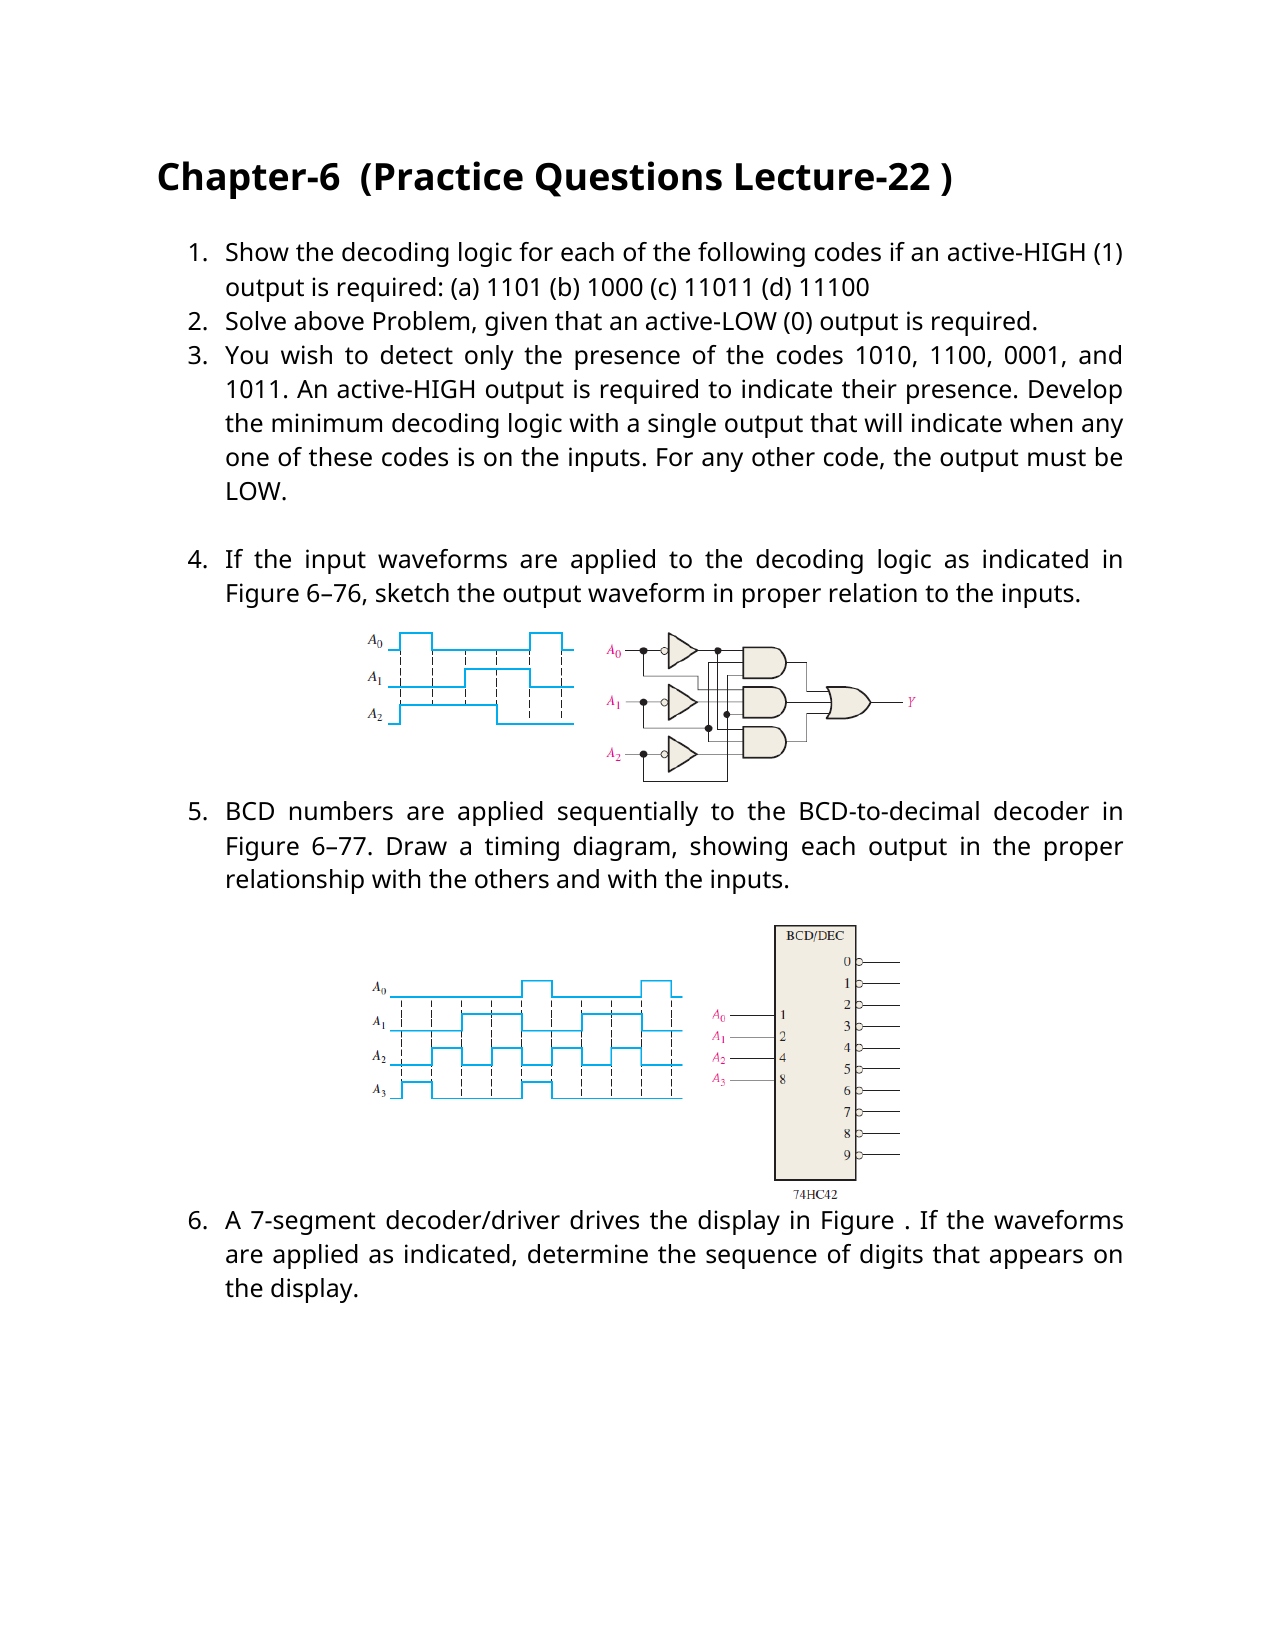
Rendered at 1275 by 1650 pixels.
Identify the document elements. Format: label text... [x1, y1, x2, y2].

list You wish to detect only the presence of the codes 1010, 1100, 0001, and 1011. An active-HIGH output is required to indicate their presence. Develop the minimum decoding logic with a single output that will indicate when any one of these codes is on the inputs. For any other code, the output must be LOW. [187, 337, 1125, 508]
text Chapter-6 (Practice Questions Lecture-22 ) [150, 150, 1125, 201]
picture [358, 896, 917, 1203]
list Solve above Problem, given that an active-LOW (0) output is required. [187, 303, 1125, 337]
list Show the decoding logic for each of the following codes if an active-HIGH (1) output is required: (a) 1101 (b) 1000 (c) 11011 (d) 11100 [187, 235, 1125, 303]
list If the input waveforms are applied to the decoding logic as indicated in Figure 6–76, sketch the output waveform in proper relation to the inputs. [187, 542, 1125, 610]
list BCD numbers are applied sequentially to the BCD-to-decimal decoder in Figure 6–77. Draw a timing diagram, showing each output in the proper relationship with the others and with the inputs. [187, 794, 1125, 896]
picture [338, 609, 937, 794]
list A 7-segment decoder/driver drives the display in Figure . If the waveforms are applied as indicated, determine the sequence of digits that appears on the display. [187, 1202, 1125, 1304]
